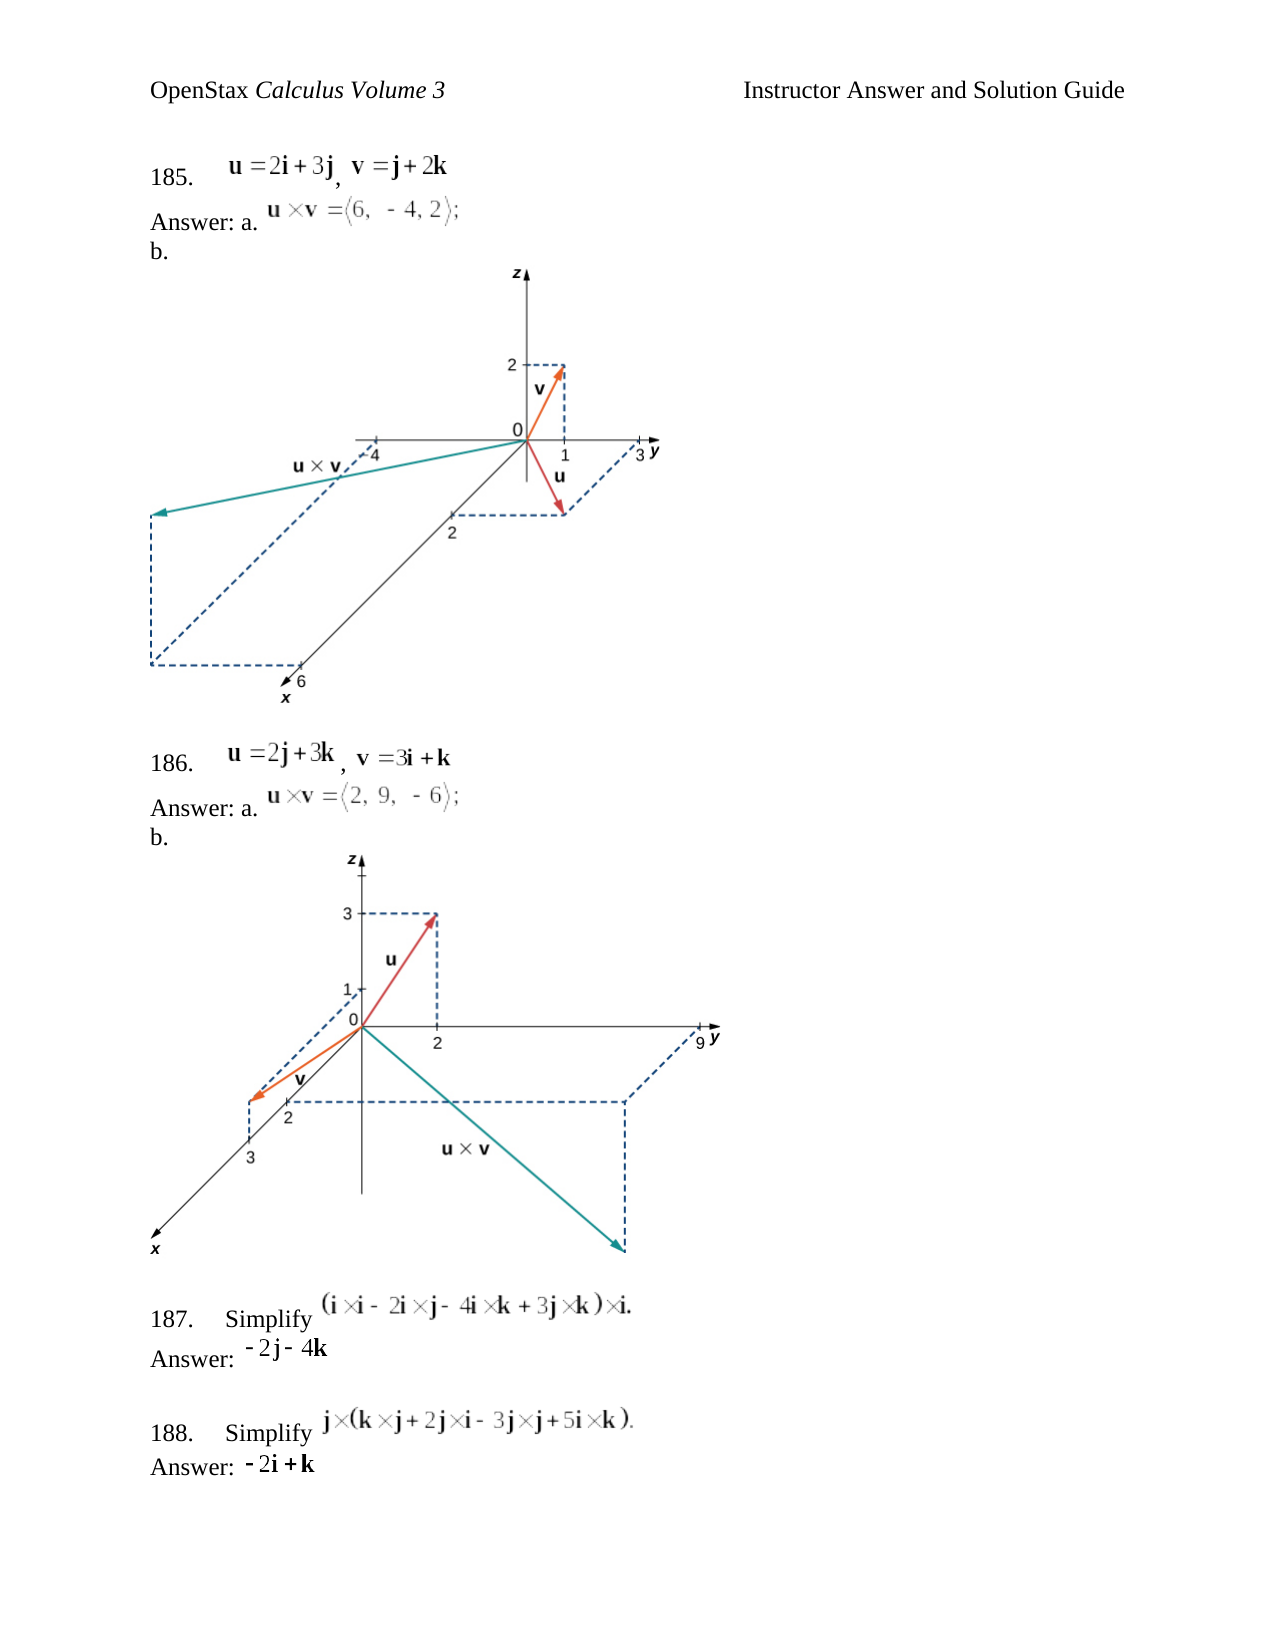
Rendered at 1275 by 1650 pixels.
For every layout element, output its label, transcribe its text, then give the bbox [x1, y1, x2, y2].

text 187. Simplify [150, 1287, 1125, 1333]
text b. [150, 236, 1125, 264]
picture [150, 264, 660, 708]
text Answer: a. [150, 190, 1125, 236]
text 185. , [150, 150, 1125, 190]
text 188. Simplify [150, 1402, 1125, 1447]
picture [150, 850, 721, 1259]
text 186. , [150, 736, 1125, 777]
text Answer: [150, 1447, 1125, 1481]
text Answer: a. [150, 777, 1125, 822]
text Answer: [150, 1333, 1125, 1373]
text b. [150, 822, 1125, 851]
